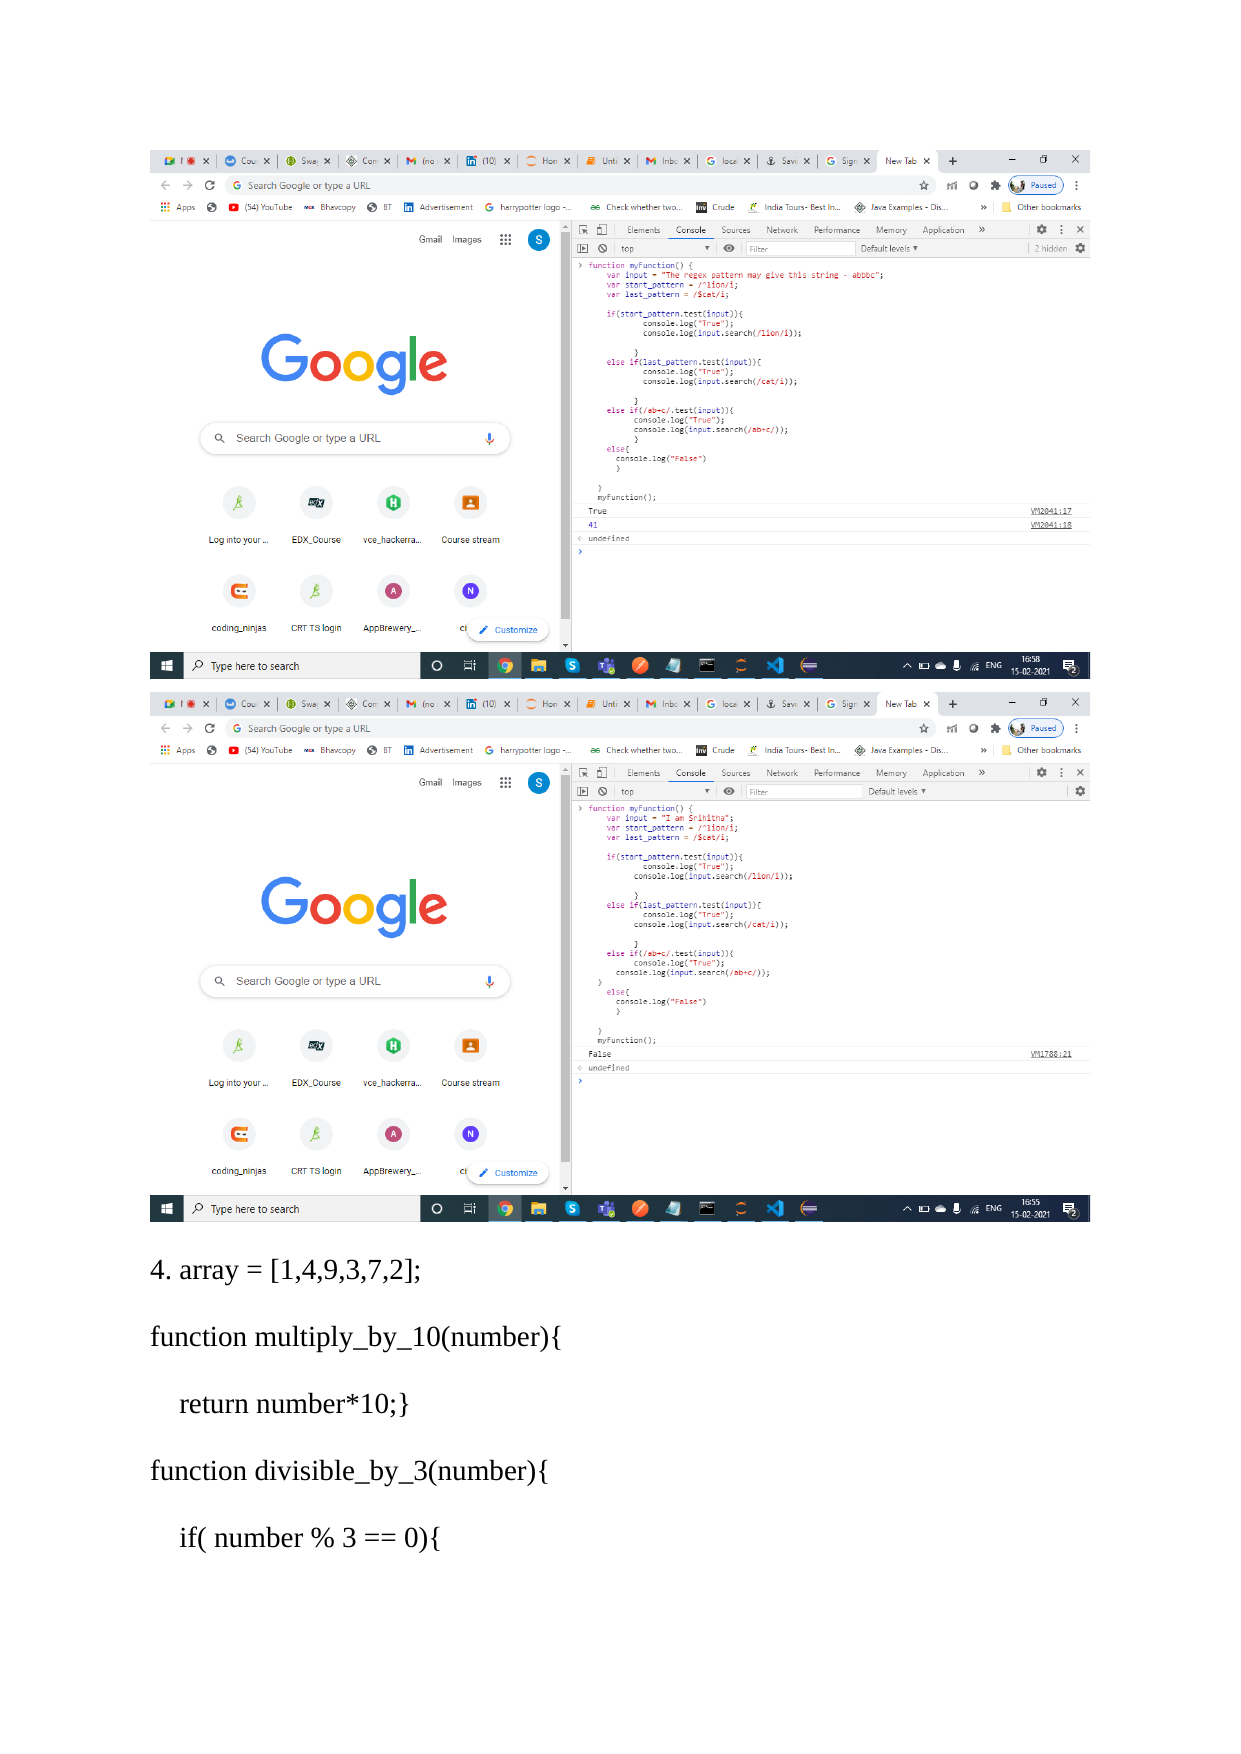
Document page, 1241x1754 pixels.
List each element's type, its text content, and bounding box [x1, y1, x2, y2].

text function divisible_by_3(number){ [150, 1453, 1090, 1486]
text function multiply_by_10(number){ [150, 1319, 1090, 1352]
picture [150, 692, 1091, 1222]
text 4. array = [1,4,9,3,7,2]; [150, 1252, 1090, 1285]
picture [150, 150, 1091, 679]
text if( number % 3 == 0){ [150, 1520, 1090, 1553]
text return number*10;} [150, 1386, 1090, 1419]
